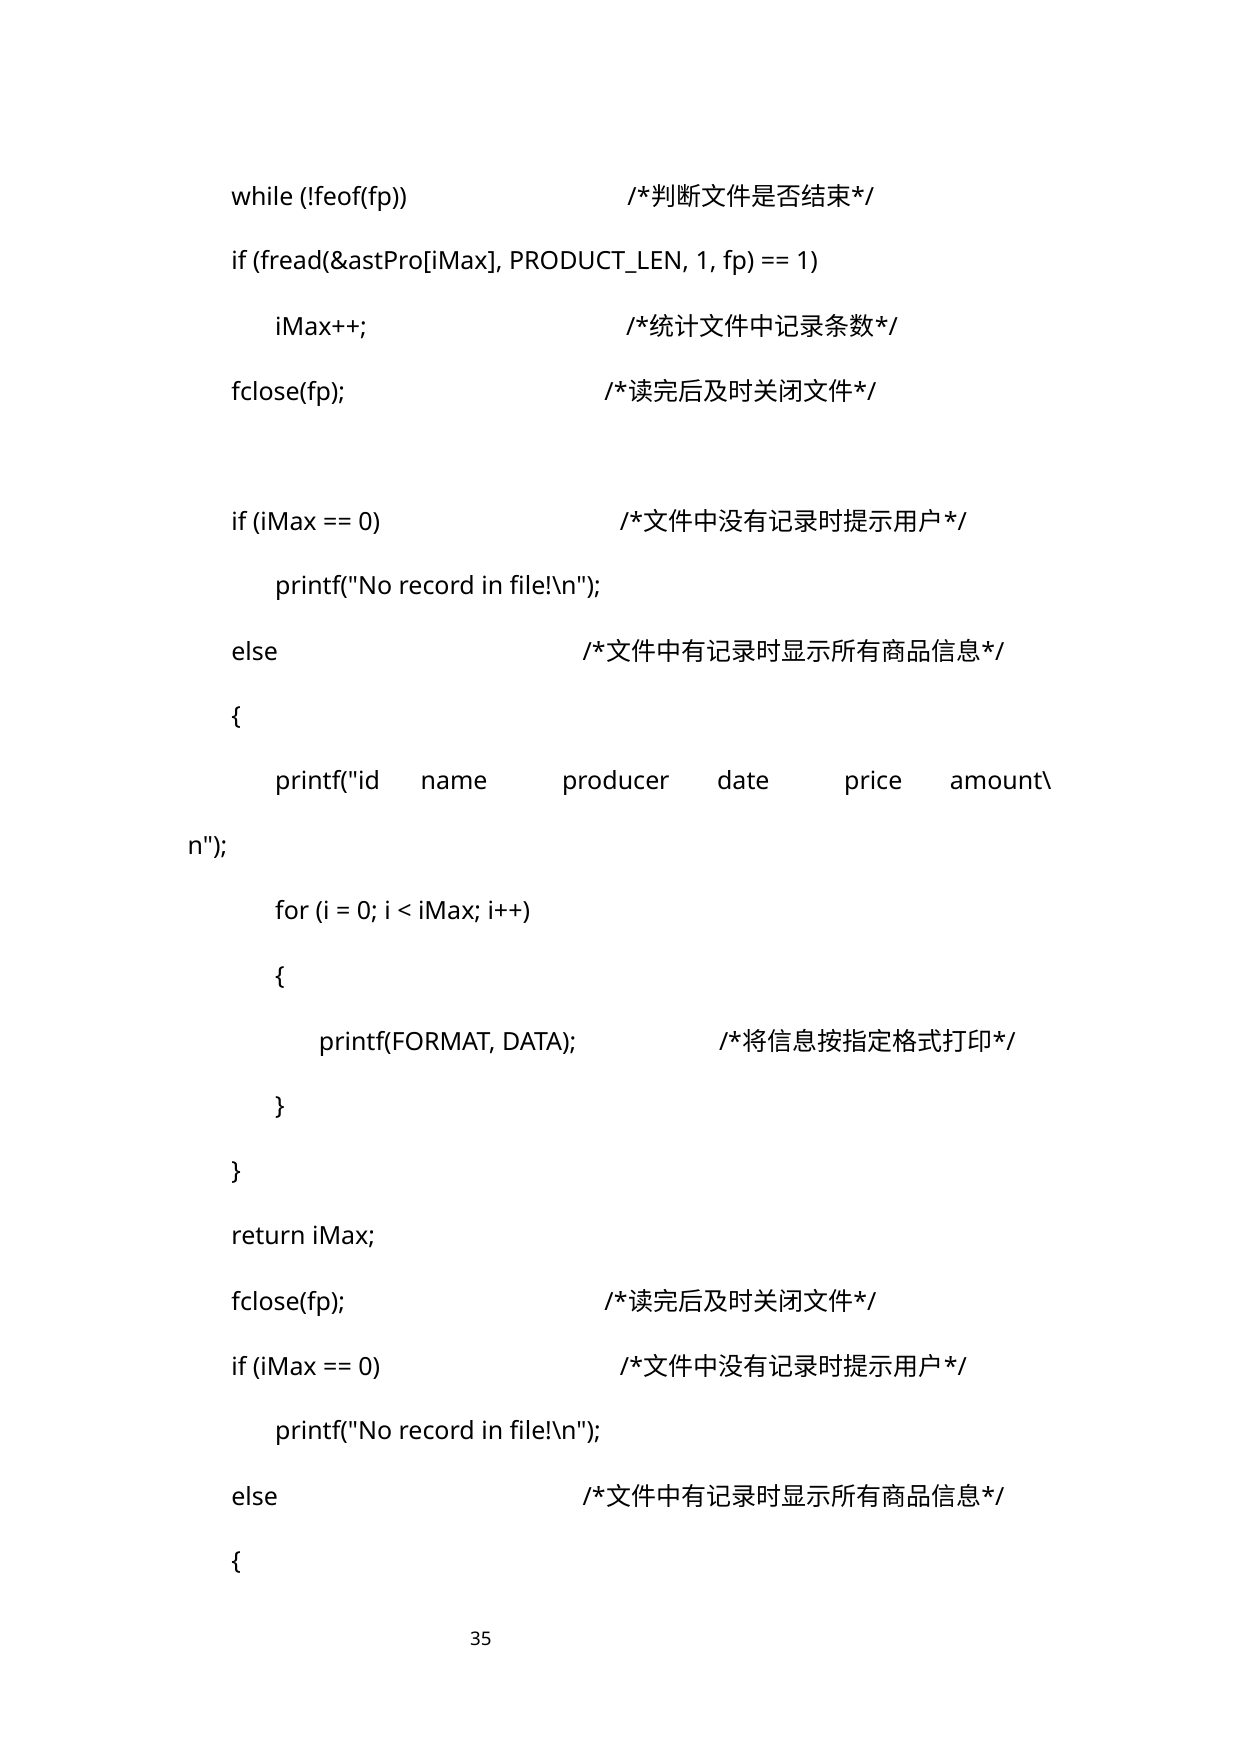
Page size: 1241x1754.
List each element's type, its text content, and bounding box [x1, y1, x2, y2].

text { [187, 942, 1053, 1007]
text printf("No record in file!\n"); [187, 552, 1053, 617]
text else /*文件中有记录时显示所有商品信息*/ [187, 1462, 1053, 1527]
text printf(FORMAT, DATA); /*将信息按指定格式打印*/ [187, 1007, 1053, 1072]
text if (fread(&astPro[iMax], PRODUCT_LEN, 1, fp) == 1) [187, 227, 1053, 292]
text while (!feof(fp)) /*判断文件是否结束*/ [187, 162, 1053, 227]
text if (iMax == 0) /*文件中没有记录时提示用户*/ [187, 1332, 1053, 1397]
text fclose(fp); /*读完后及时关闭文件*/ [187, 1267, 1053, 1332]
text { [187, 1527, 1053, 1592]
text printf("id name producer date price amount\n"); [187, 747, 1053, 877]
text if (iMax == 0) /*文件中没有记录时提示用户*/ [187, 487, 1053, 552]
text iMax++; /*统计文件中记录条数*/ [187, 292, 1053, 357]
text fclose(fp); /*读完后及时关闭文件*/ [187, 357, 1053, 422]
text printf("No record in file!\n"); [187, 1397, 1053, 1462]
text return iMax; [187, 1202, 1053, 1267]
text for (i = 0; i < iMax; i++) [187, 877, 1053, 942]
text else /*文件中有记录时显示所有商品信息*/ [187, 617, 1053, 682]
text { [187, 682, 1053, 747]
text } [187, 1137, 1053, 1202]
text } [187, 1072, 1053, 1137]
